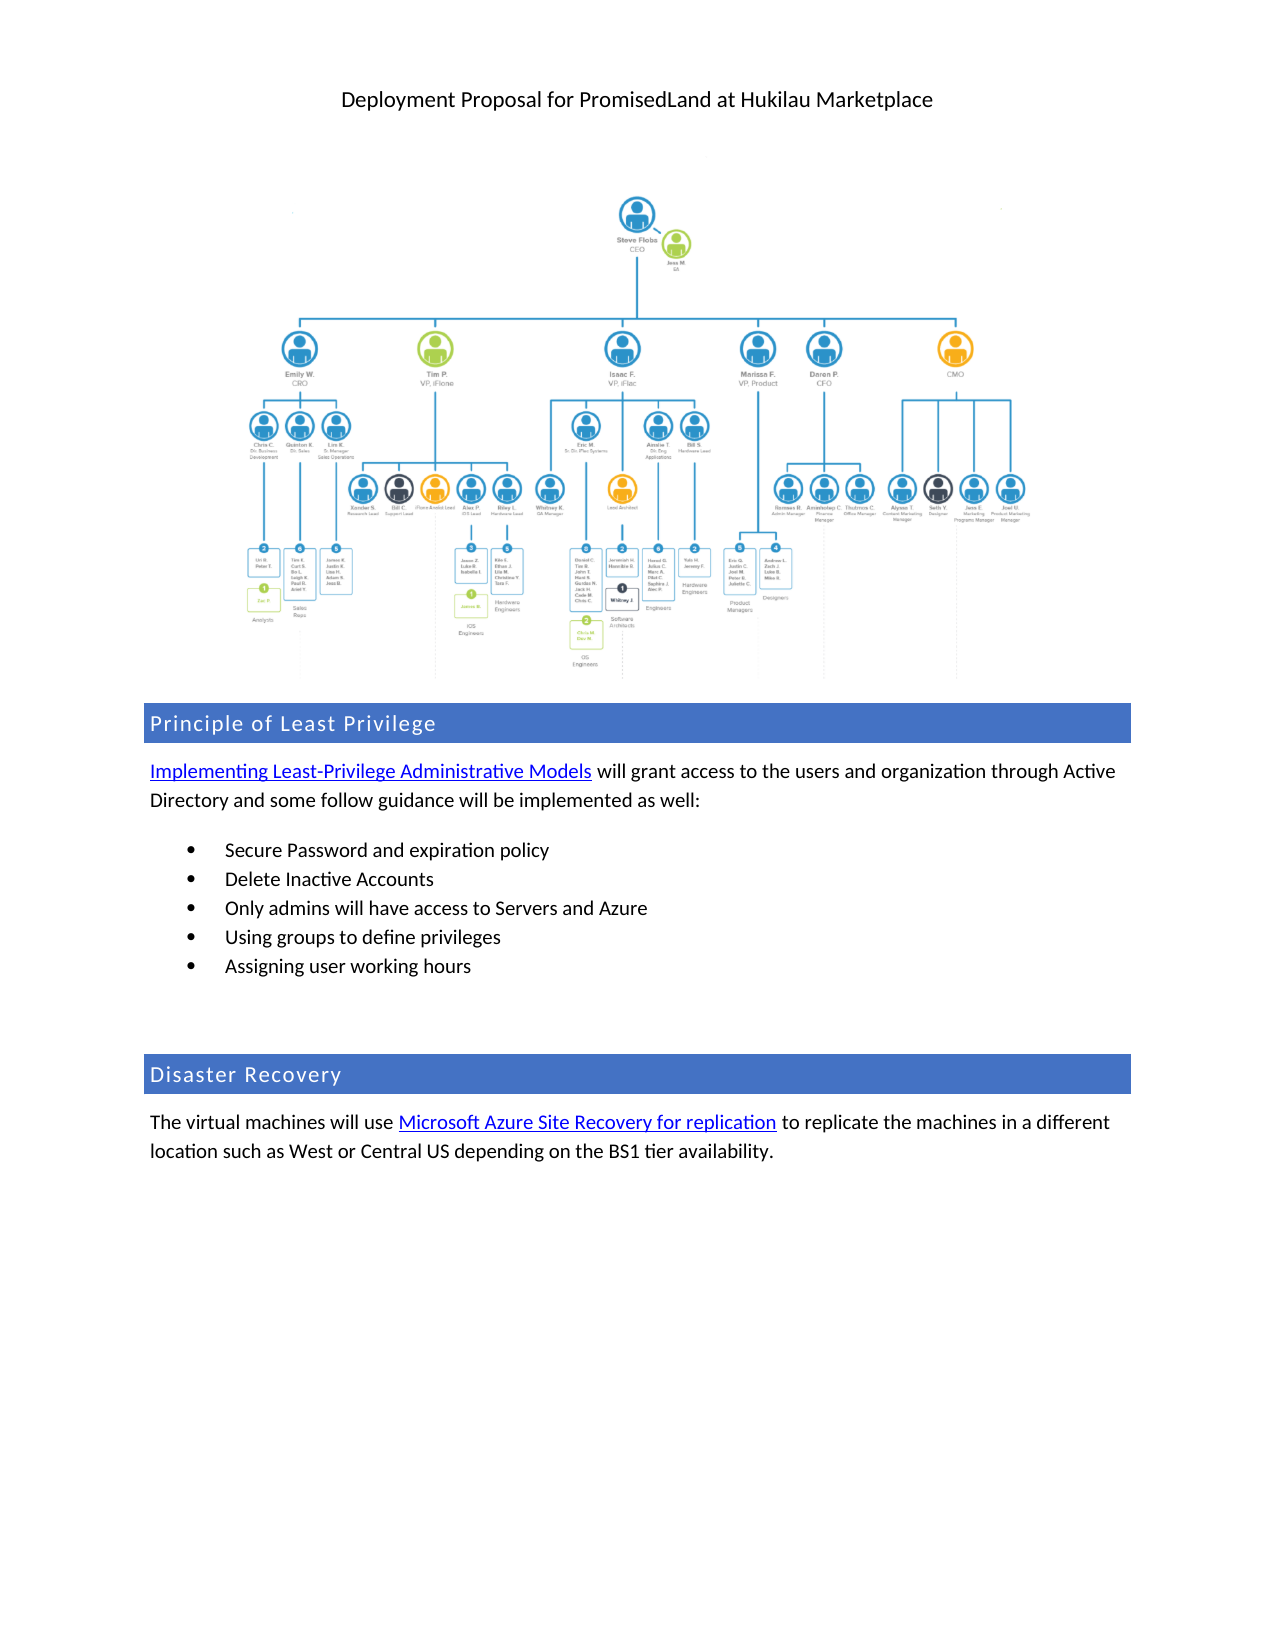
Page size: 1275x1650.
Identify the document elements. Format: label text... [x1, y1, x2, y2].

list Delete Inactive Accounts [187, 866, 1125, 892]
list Using groups to define privileges [187, 924, 1125, 950]
list Assigning user working hours [187, 954, 1125, 979]
subtitle Principle of Least Privilege [150, 709, 1125, 737]
subtitle Disaster Recovery [150, 1060, 1125, 1088]
text The virtual machines will use Microsoft Azure Site Recovery for replication to replicate the machines in a different location such as West or Central US depending on the BS1 tier availability. [150, 1109, 1125, 1163]
picture [242, 150, 1033, 679]
list Secure Password and expiration policy [187, 837, 1125, 862]
text Implementing Least-Privilege Administrative Models will grant access to the users and organization through Active Directory and some follow guidance will be implemented as well: [150, 758, 1125, 812]
list Only admins will have access to Servers and Azure [187, 895, 1125, 921]
